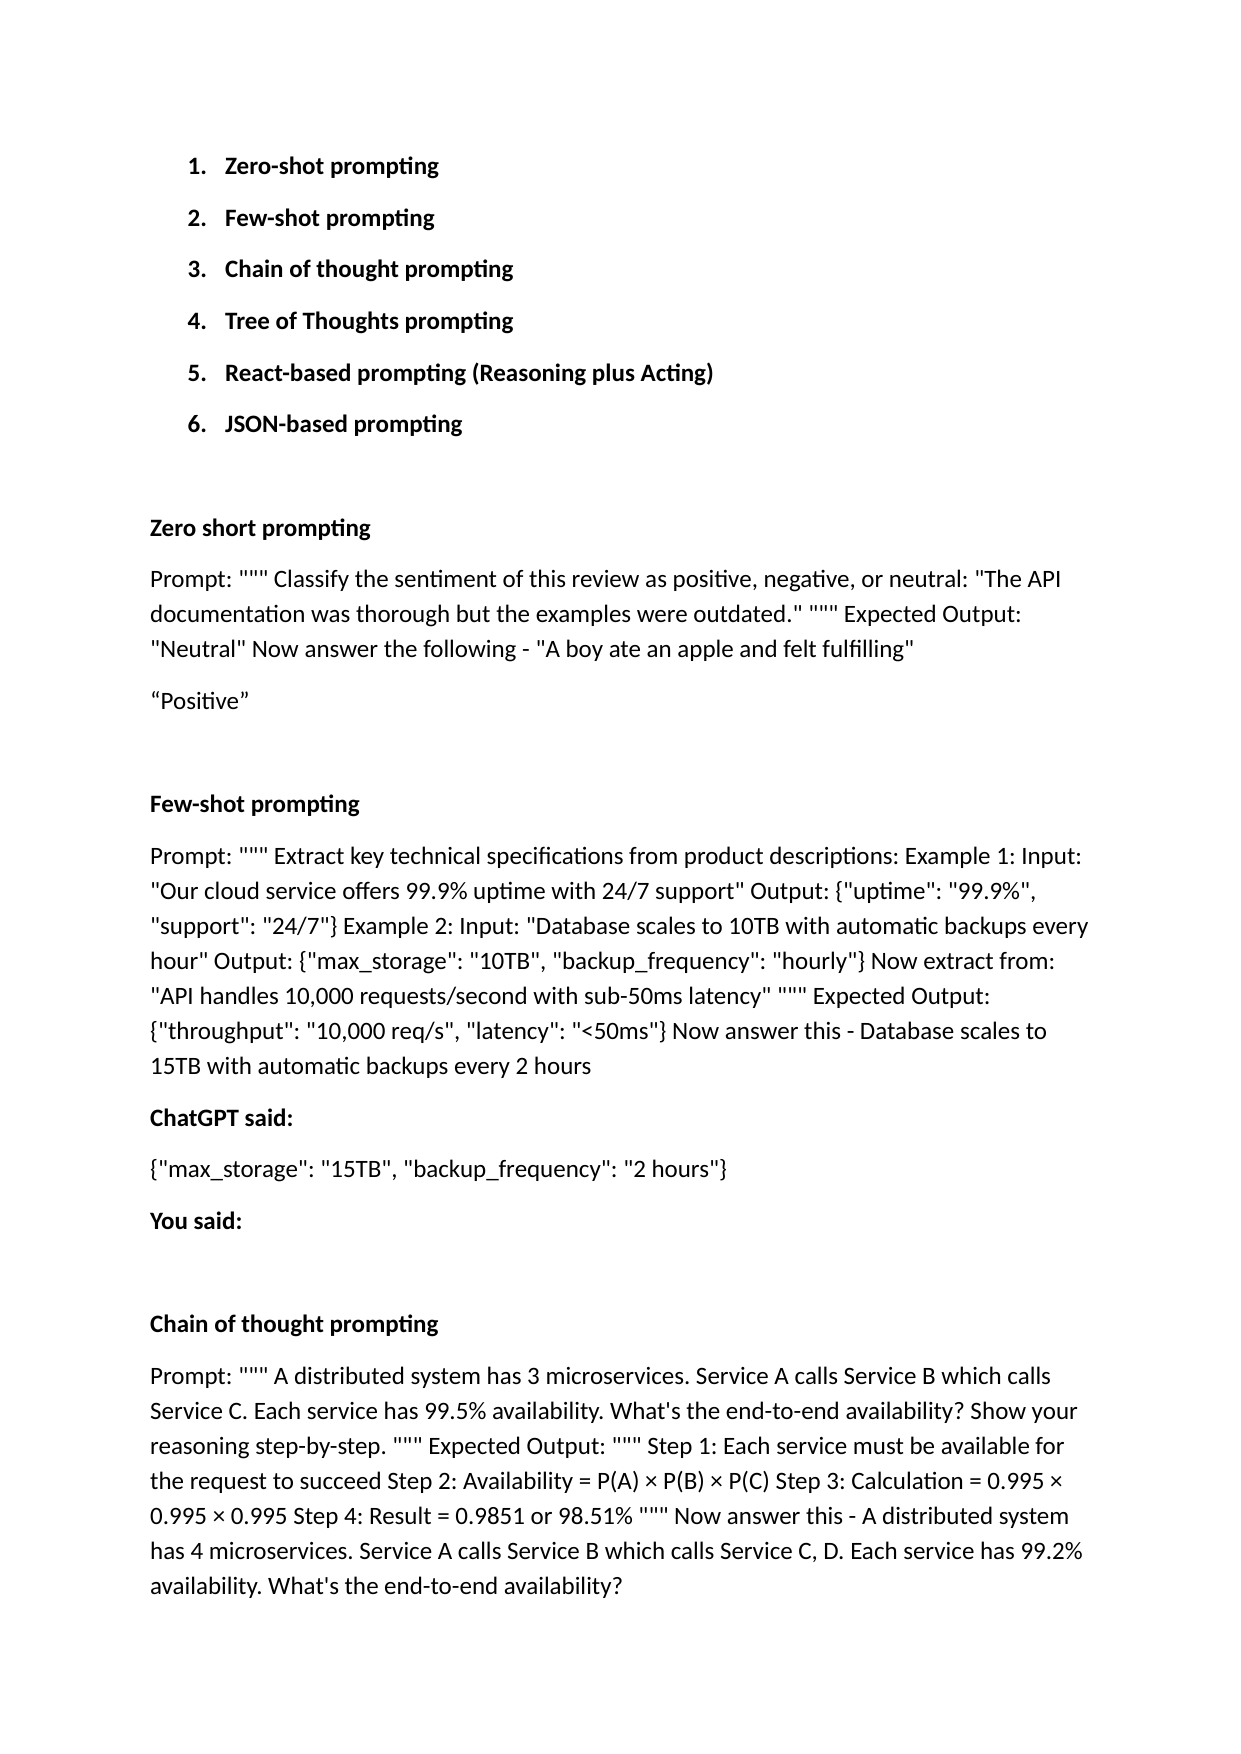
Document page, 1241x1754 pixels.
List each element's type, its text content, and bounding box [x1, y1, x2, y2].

list Chain of thought prompting [187, 253, 1090, 284]
text Chain of thought prompting [150, 1308, 1090, 1339]
text {"max_storage": "15TB", "backup_frequency": "2 hours"} [150, 1153, 1090, 1184]
text Zero short prompting [150, 512, 1090, 542]
list Few-shot prompting [187, 202, 1090, 232]
text Few-shot prompting [150, 788, 1090, 819]
list JSON-based prompting [187, 408, 1090, 439]
text Prompt: """ A distributed system has 3 microservices. Service A calls Service B which calls Service C. Each service has 99.5% availability. What's the end-to-end availability? Show your reasoning step-by-step. """ Expected Output: """ Step 1: Each service must be available for the request to succeed Step 2: Availability = P(A) × P(B) × P(C) Step 3: Calculation = 0.995 × 0.995 × 0.995 Step 4: Result = 0.9851 or 98.51% """ Now answer this - A distributed system has 4 microservices. Service A calls Service B which calls Service C, D. Each service has 99.2% availability. What's the end-to-end availability? [150, 1360, 1090, 1601]
list React-based prompting (Reasoning plus Acting) [187, 357, 1090, 387]
text You said: [150, 1205, 1090, 1236]
text ChatGPT said: [150, 1102, 1090, 1132]
list Zero-shot prompting [187, 150, 1090, 181]
text “Positive” [150, 685, 1090, 716]
text Prompt: """ Classify the sentiment of this review as positive, negative, or neutral: "The API documentation was thorough but the examples were outdated." """ Expected Output: "Neutral" Now answer the following - "A boy ate an apple and felt fulfilling" [150, 563, 1090, 664]
list Tree of Thoughts prompting [187, 305, 1090, 336]
text Prompt: """ Extract key technical specifications from product descriptions: Example 1: Input: "Our cloud service offers 99.9% uptime with 24/7 support" Output: {"uptime": "99.9%", "support": "24/7"} Example 2: Input: "Database scales to 10TB with automatic backups every hour" Output: {"max_storage": "10TB", "backup_frequency": "hourly"} Now extract from: "API handles 10,000 requests/second with sub-50ms latency" """ Expected Output: {"throughput": "10,000 req/s", "latency": "<50ms"} Now answer this - Database scales to 15TB with automatic backups every 2 hours [150, 840, 1090, 1081]
